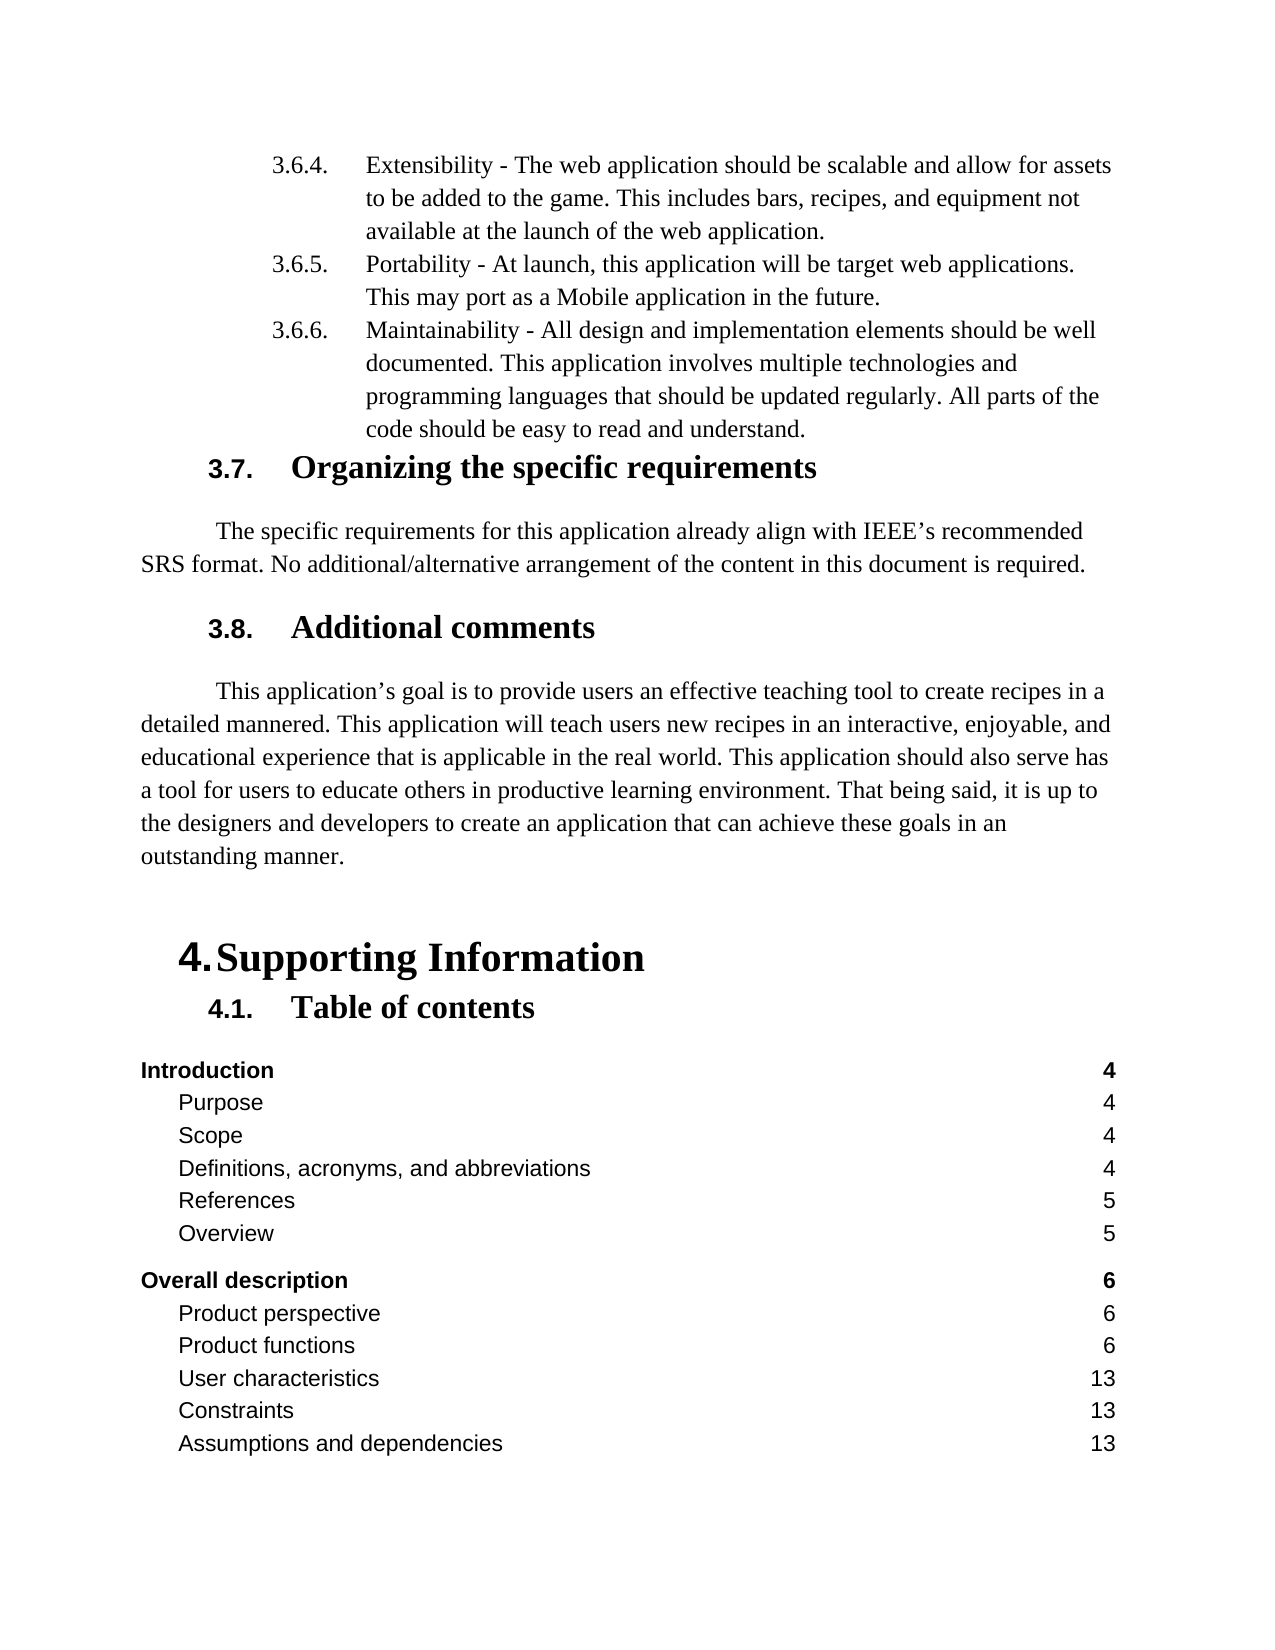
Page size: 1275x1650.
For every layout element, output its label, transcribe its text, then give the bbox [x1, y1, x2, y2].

text The specific requirements for this application already align with IEEE’s recommended SRS format. No additional/alternative arrangement of the content in this document is required. [141, 516, 1125, 578]
list Extensibility - The web application should be scalable and allow for assets to be added to the game. This includes bars, recipes, and equipment not available at the launch of the web application. [328, 150, 1125, 245]
list Portability - At launch, this application will be target web applications. This may port as a Mobile application in the future. [328, 249, 1125, 311]
list Maintainability - All design and implementation elements should be well documented. This application involves multiple technologies and programming languages that should be updated regularly. All parts of the code should be easy to read and understand. [328, 315, 1125, 443]
text This application’s goal is to provide users an effective teaching tool to create recipes in a detailed mannered. This application will teach users new recipes in an interactive, enjoyable, and educational experience that is applicable in the real world. This application should also serve has a tool for users to educate others in productive learning environment. That being said, it is up to the designers and developers to create an application that can achieve these goals in an outstanding manner. [141, 676, 1125, 870]
subtitle Supporting Information [178, 932, 1125, 981]
subtitle Organizing the specific requirements [253, 447, 1125, 486]
subtitle Table of contents [253, 988, 1125, 1026]
subtitle Additional comments [253, 607, 1125, 646]
